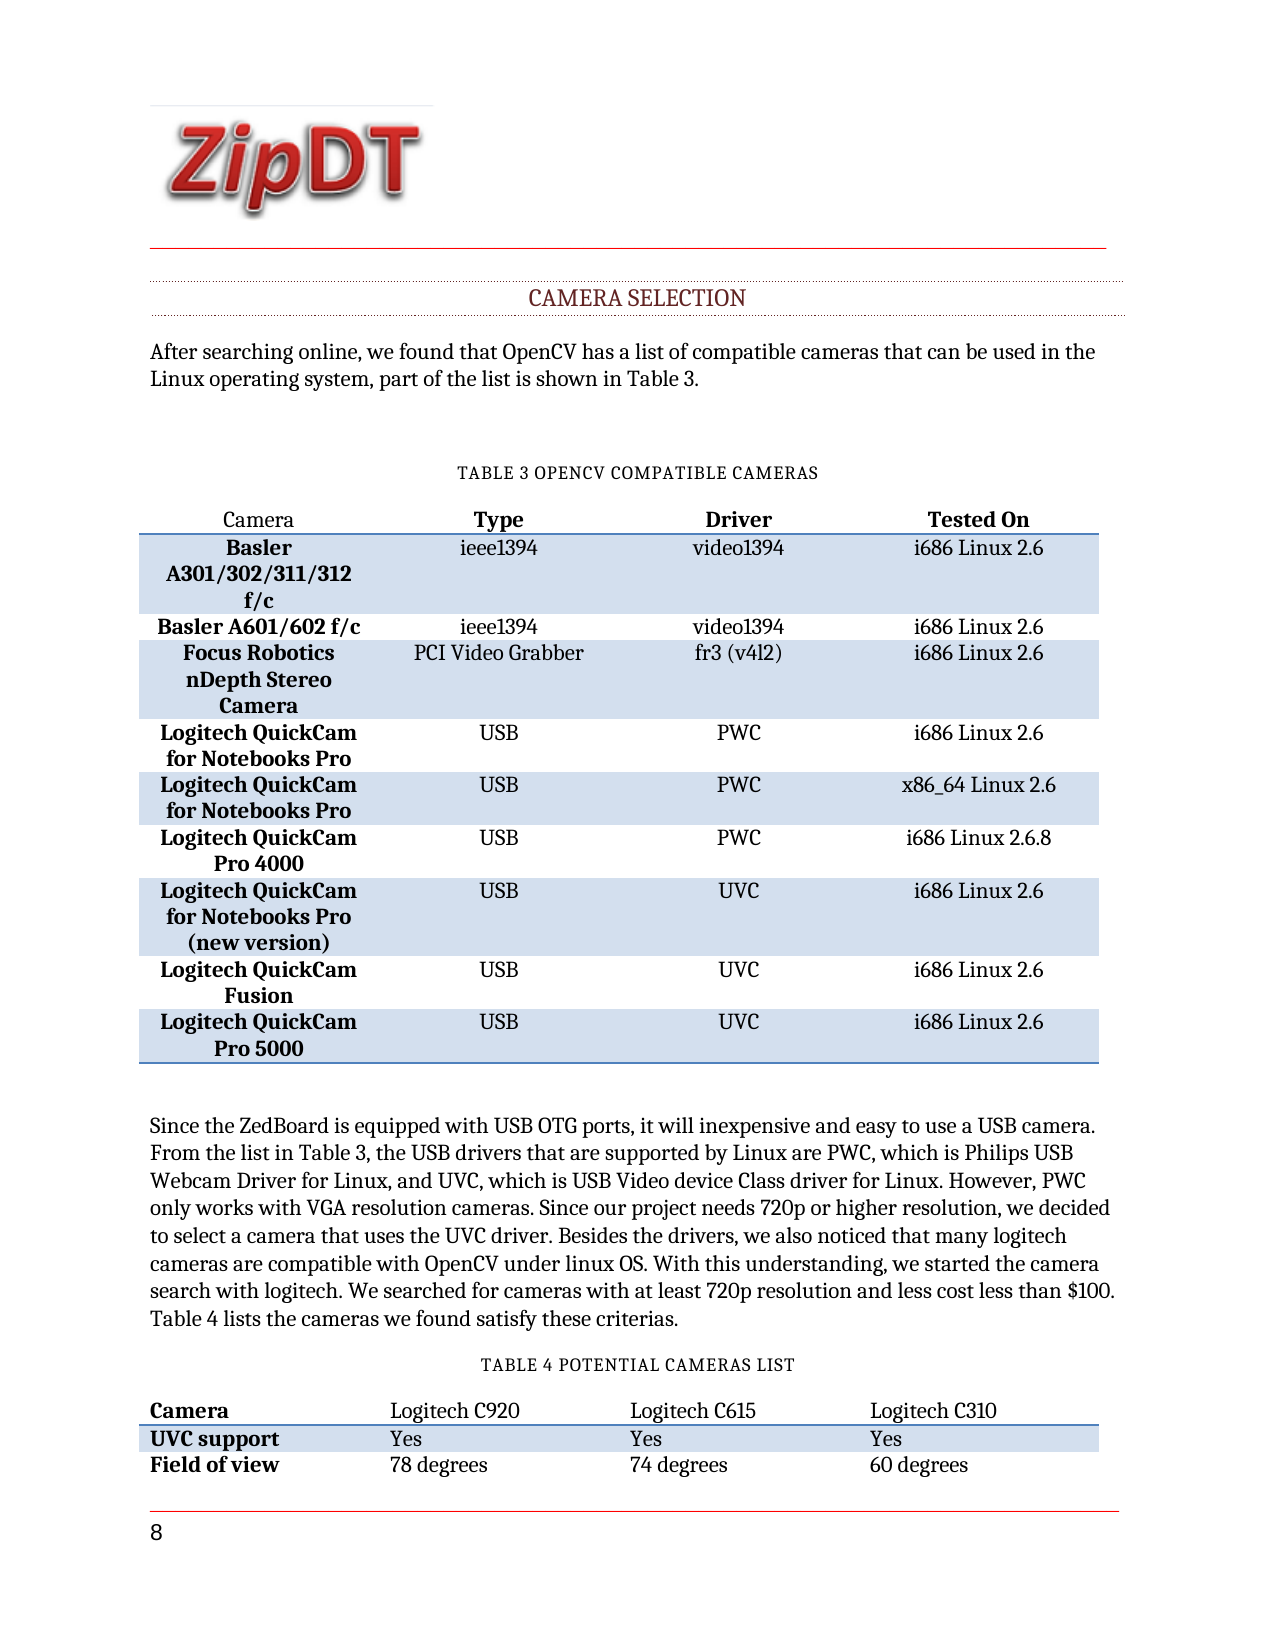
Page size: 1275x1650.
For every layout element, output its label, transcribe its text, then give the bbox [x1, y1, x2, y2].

table_cell Yes [379, 1426, 619, 1452]
table_cell UVC [619, 878, 859, 956]
table_cell Logitech QuickCam for Notebooks Pro [139, 719, 379, 772]
table_cell PCI Video Grabber [379, 640, 619, 719]
table_cell Basler A601/602 f/c [139, 614, 379, 640]
table_cell i686 Linux 2.6 [859, 535, 1099, 614]
table_cell Logitech QuickCam for Notebooks Pro (new version) [139, 878, 379, 956]
table_cell i686 Linux 2.6 [859, 1009, 1099, 1062]
table_cell video1394 [619, 614, 859, 640]
table_cell PWC [619, 825, 859, 877]
table_header Camera [139, 506, 379, 533]
table_cell 60 degrees [859, 1452, 1099, 1479]
table_cell UVC support [139, 1426, 379, 1452]
table_cell fr3 (v4l2) [619, 640, 859, 719]
table_header Logitech C310 [859, 1398, 1099, 1424]
table_cell x86_64 Linux 2.6 [859, 772, 1099, 825]
table_cell Focus Robotics nDepth Stereo Camera [139, 640, 379, 719]
table_cell PWC [619, 772, 859, 825]
table_cell video1394 [619, 535, 859, 614]
table_cell UVC [619, 1009, 859, 1062]
table_header Type [379, 506, 619, 533]
table_cell Logitech QuickCam Pro 4000 [139, 825, 379, 877]
table_cell USB [379, 878, 619, 956]
subtitle Camera Selection [150, 281, 1125, 316]
table_cell Logitech QuickCam Fusion [139, 956, 379, 1009]
table_cell USB [379, 719, 619, 772]
table_cell UVC [619, 956, 859, 1009]
table_cell i686 Linux 2.6 [859, 614, 1099, 640]
table_cell ieee1394 [379, 614, 619, 640]
table_cell i686 Linux 2.6.8 [859, 825, 1099, 877]
table_cell i686 Linux 2.6 [859, 640, 1099, 719]
table_cell USB [379, 956, 619, 1009]
text Since the ZedBoard is equipped with USB OTG ports, it will inexpensive and easy to use a USB camera. From the list in Table 3, the USB drivers that are supported by Linux are PWC, which is Philips USB Webcam Driver for Linux, and UVC, which is USB Video device Class driver for Linux. However, PWC only works with VGA resolution cameras. Since our project needs 720p or higher resolution, we decided to select a camera that uses the UVC driver. Besides the drivers, we also noticed that many logitech cameras are compatible with OpenCV under linux OS. With this understanding, we started the camera search with logitech. We searched for cameras with at least 720p resolution and less cost less than $100. Table 4 lists the cameras we found satisfy these criterias. [150, 1112, 1125, 1332]
picture [150, 105, 438, 221]
table_header Logitech C615 [619, 1398, 859, 1424]
table_cell PWC [619, 719, 859, 772]
table_cell Logitech QuickCam Pro 5000 [139, 1009, 379, 1062]
table_cell Yes [859, 1426, 1099, 1452]
table_cell USB [379, 825, 619, 877]
table_cell USB [379, 772, 619, 825]
table_cell Field of view [139, 1452, 379, 1479]
table_cell i686 Linux 2.6 [859, 878, 1099, 956]
table_cell Yes [619, 1426, 859, 1452]
text After searching online, we found that OpenCV has a list of compatible cameras that can be used in the Linux operating system, part of the list is shown in Table 3. [150, 338, 1125, 392]
table_header Tested On [859, 506, 1099, 533]
table_cell Basler A301/302/311/312 f/c [139, 535, 379, 614]
table_cell 78 degrees [379, 1452, 619, 1479]
table_cell 74 degrees [619, 1452, 859, 1479]
table_cell i686 Linux 2.6 [859, 956, 1099, 1009]
table_cell Logitech QuickCam for Notebooks Pro [139, 772, 379, 825]
table_header Driver [619, 506, 859, 533]
table_header Camera [139, 1398, 379, 1424]
table_cell i686 Linux 2.6 [859, 719, 1099, 772]
table_cell ieee1394 [379, 535, 619, 614]
table_cell USB [379, 1009, 619, 1062]
table_header Logitech C920 [379, 1398, 619, 1424]
